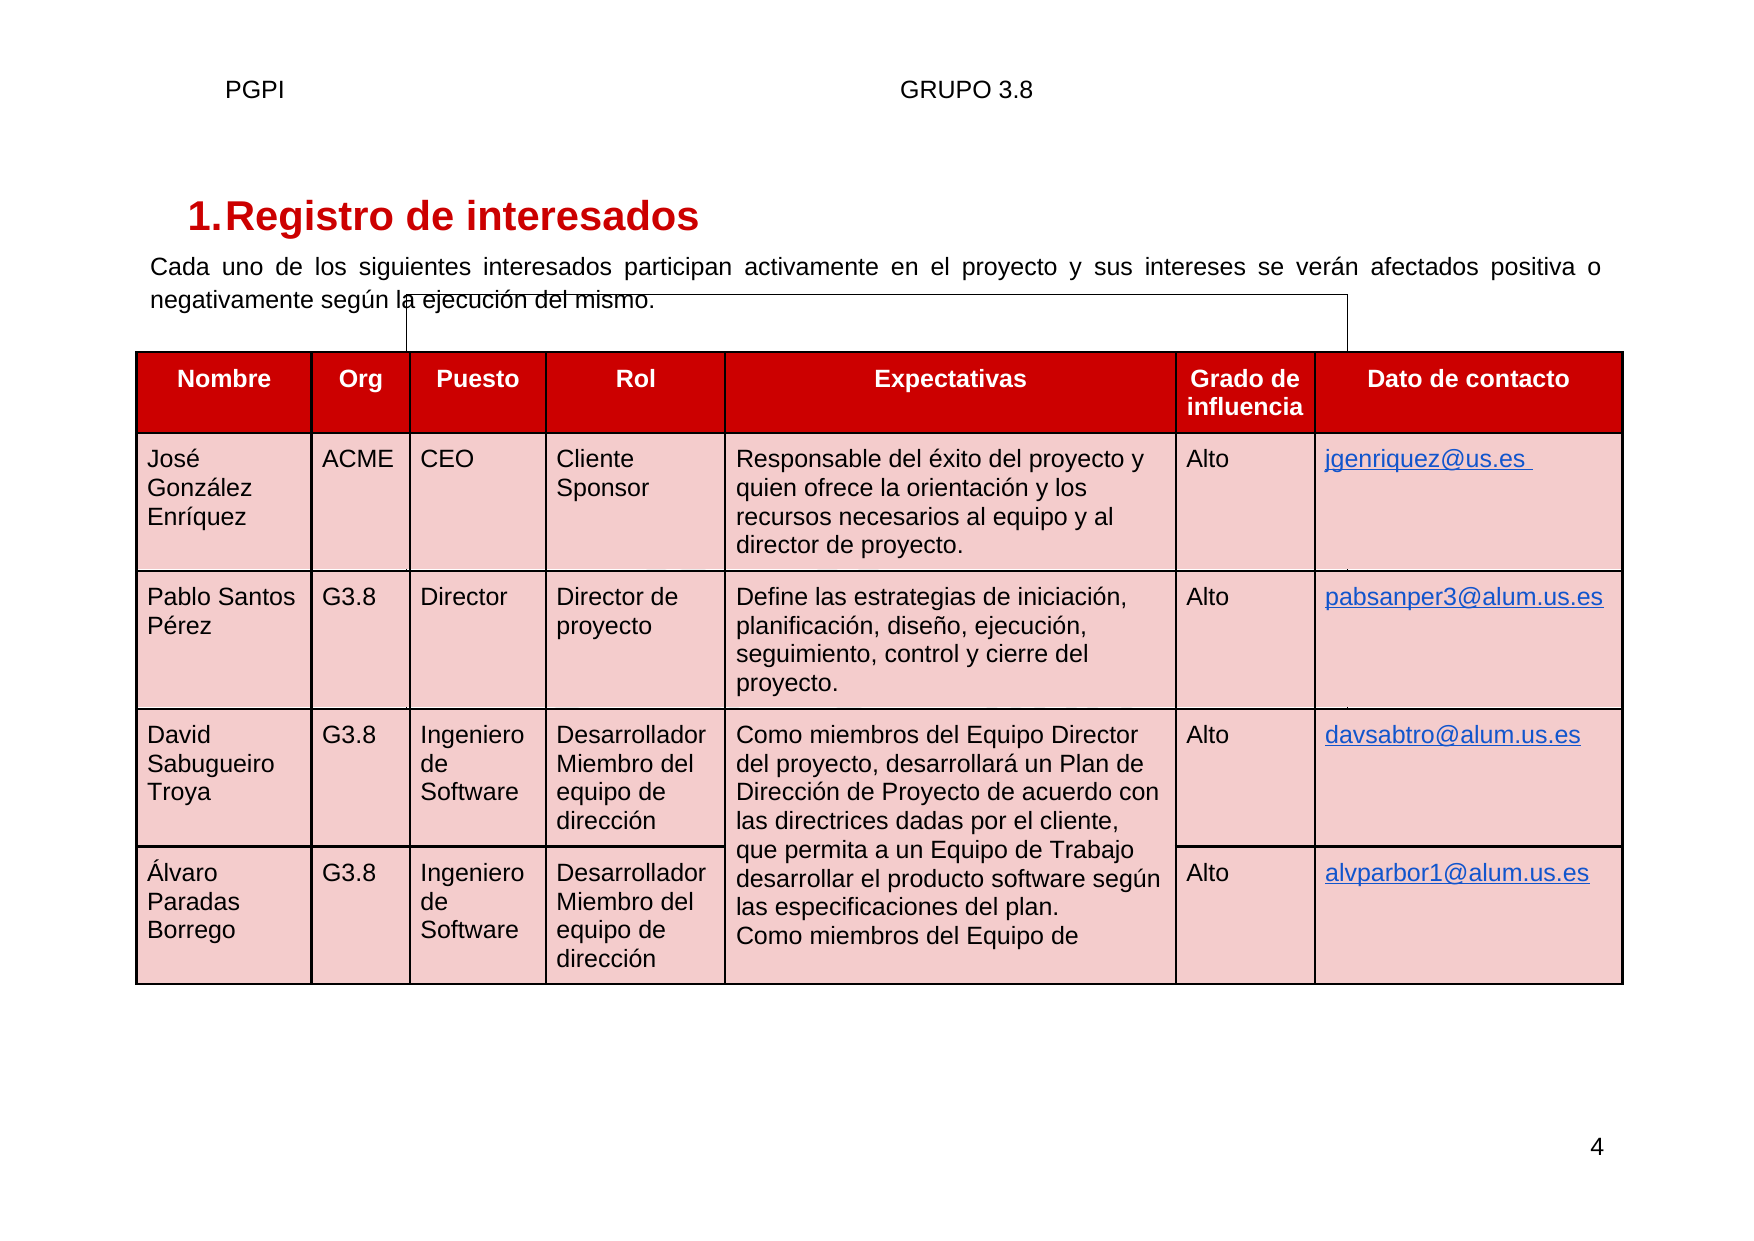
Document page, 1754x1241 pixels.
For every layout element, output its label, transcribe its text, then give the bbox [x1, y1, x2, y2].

table_cell G3.8 [313, 572, 409, 707]
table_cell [411, 848, 545, 983]
table_cell Alto [1177, 848, 1314, 983]
table_cell José González Enríquez [138, 434, 310, 569]
table_cell Alto [1177, 434, 1314, 569]
table_header Rol [547, 353, 724, 432]
subtitle Registro de interesados [187, 192, 1604, 239]
table_cell alvparbor1@alum.us.es [1316, 848, 1621, 983]
table_header Expectativas [726, 353, 1175, 432]
table_header Grado de influencia [1177, 353, 1314, 432]
table_cell Director de proyecto [547, 572, 724, 707]
table_cell G3.8 [313, 710, 409, 845]
table_cell Alto [1177, 572, 1314, 707]
table_header Nombre [138, 353, 310, 432]
table_cell Álvaro Paradas Borrego [138, 848, 310, 983]
table_header Dato de contacto [1316, 353, 1621, 432]
text Cada uno de los siguientes interesados participan activamente en el proyecto y sus intereses se verán afectados positiva o negativamente según la ejecución del mismo. [150, 252, 1604, 314]
table_cell David Sabugueiro Troya [138, 710, 310, 845]
table_header Puesto [411, 353, 545, 432]
table_cell Pablo Santos Pérez [138, 572, 310, 707]
table_cell davsabtro@alum.us.es [1316, 710, 1621, 845]
table_cell Define las estrategias de iniciación, planificación, diseño, ejecución, seguimiento, control y cierre del proyecto. [726, 572, 1175, 707]
table_header Org [313, 353, 409, 432]
table_cell Responsable del éxito del proyecto y quien ofrece la orientación y los recursos necesarios al equipo y al director de proyecto. [726, 434, 1175, 569]
table_cell Director [411, 572, 545, 707]
table_cell Cliente Sponsor [547, 434, 724, 569]
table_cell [547, 848, 724, 983]
table_cell Alto [1177, 710, 1314, 845]
table_cell G3.8 [313, 848, 409, 983]
table_cell Desarrollador Miembro del equipo de dirección [547, 710, 724, 845]
table_cell jgenriquez@us.es [1316, 434, 1621, 569]
table_cell ACME [313, 434, 409, 569]
table_cell pabsanper3@alum.us.es [1316, 572, 1621, 707]
table_cell Ingeniero de Software [411, 710, 545, 845]
table_cell Como miembros del Equipo Director del proyecto, desarrollará un Plan de Dirección de Proyecto de acuerdo con las directrices dadas por el cliente, que permita a un Equipo de Trabajo desarrollar el producto software según las especificaciones del plan. Como miembros del Equipo de Desarrollo del proyecto, desarrollarán una solución software funcional siguiendo el Plan de Dirección de Proyecto elaborado por el Equipo Director del proyecto. [726, 710, 1175, 983]
table_cell CEO [411, 434, 545, 569]
